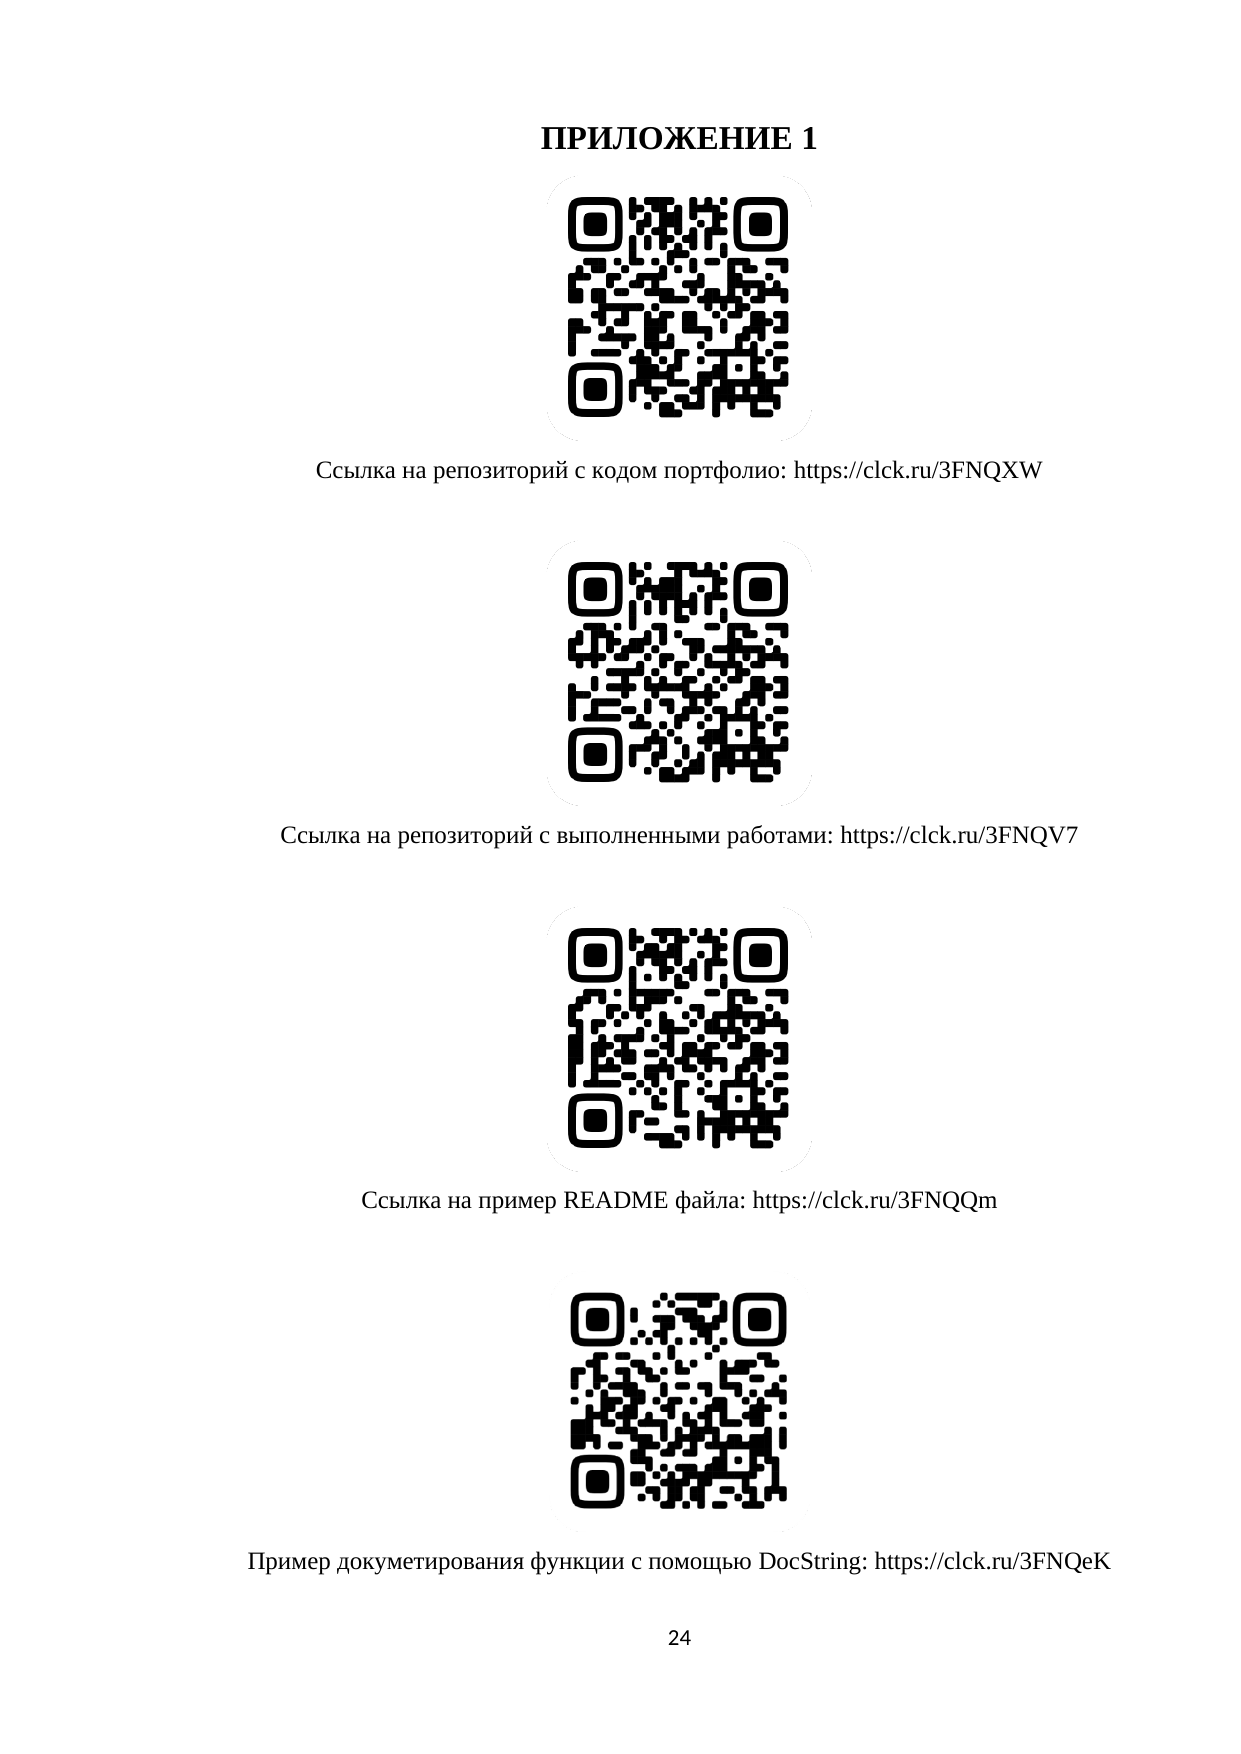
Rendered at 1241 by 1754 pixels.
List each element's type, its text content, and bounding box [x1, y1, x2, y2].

text Ссылка на пример README файла: https://clck.ru/3FNQQm [177, 1185, 1181, 1214]
text ПРИЛОЖЕНИЕ 1 [177, 118, 1181, 156]
picture [546, 540, 812, 806]
picture [549, 1271, 810, 1532]
text Пример докуметирования функции с помощью DocString: https://clck.ru/3FNQeK [177, 1546, 1181, 1574]
text Ссылка на репозиторий с выполненными работами: https://clck.ru/3FNQV7 [177, 820, 1181, 849]
picture [546, 906, 812, 1172]
text Ссылка на репозиторий с кодом портфолио: https://clck.ru/3FNQXW [177, 455, 1181, 483]
picture [546, 175, 812, 441]
